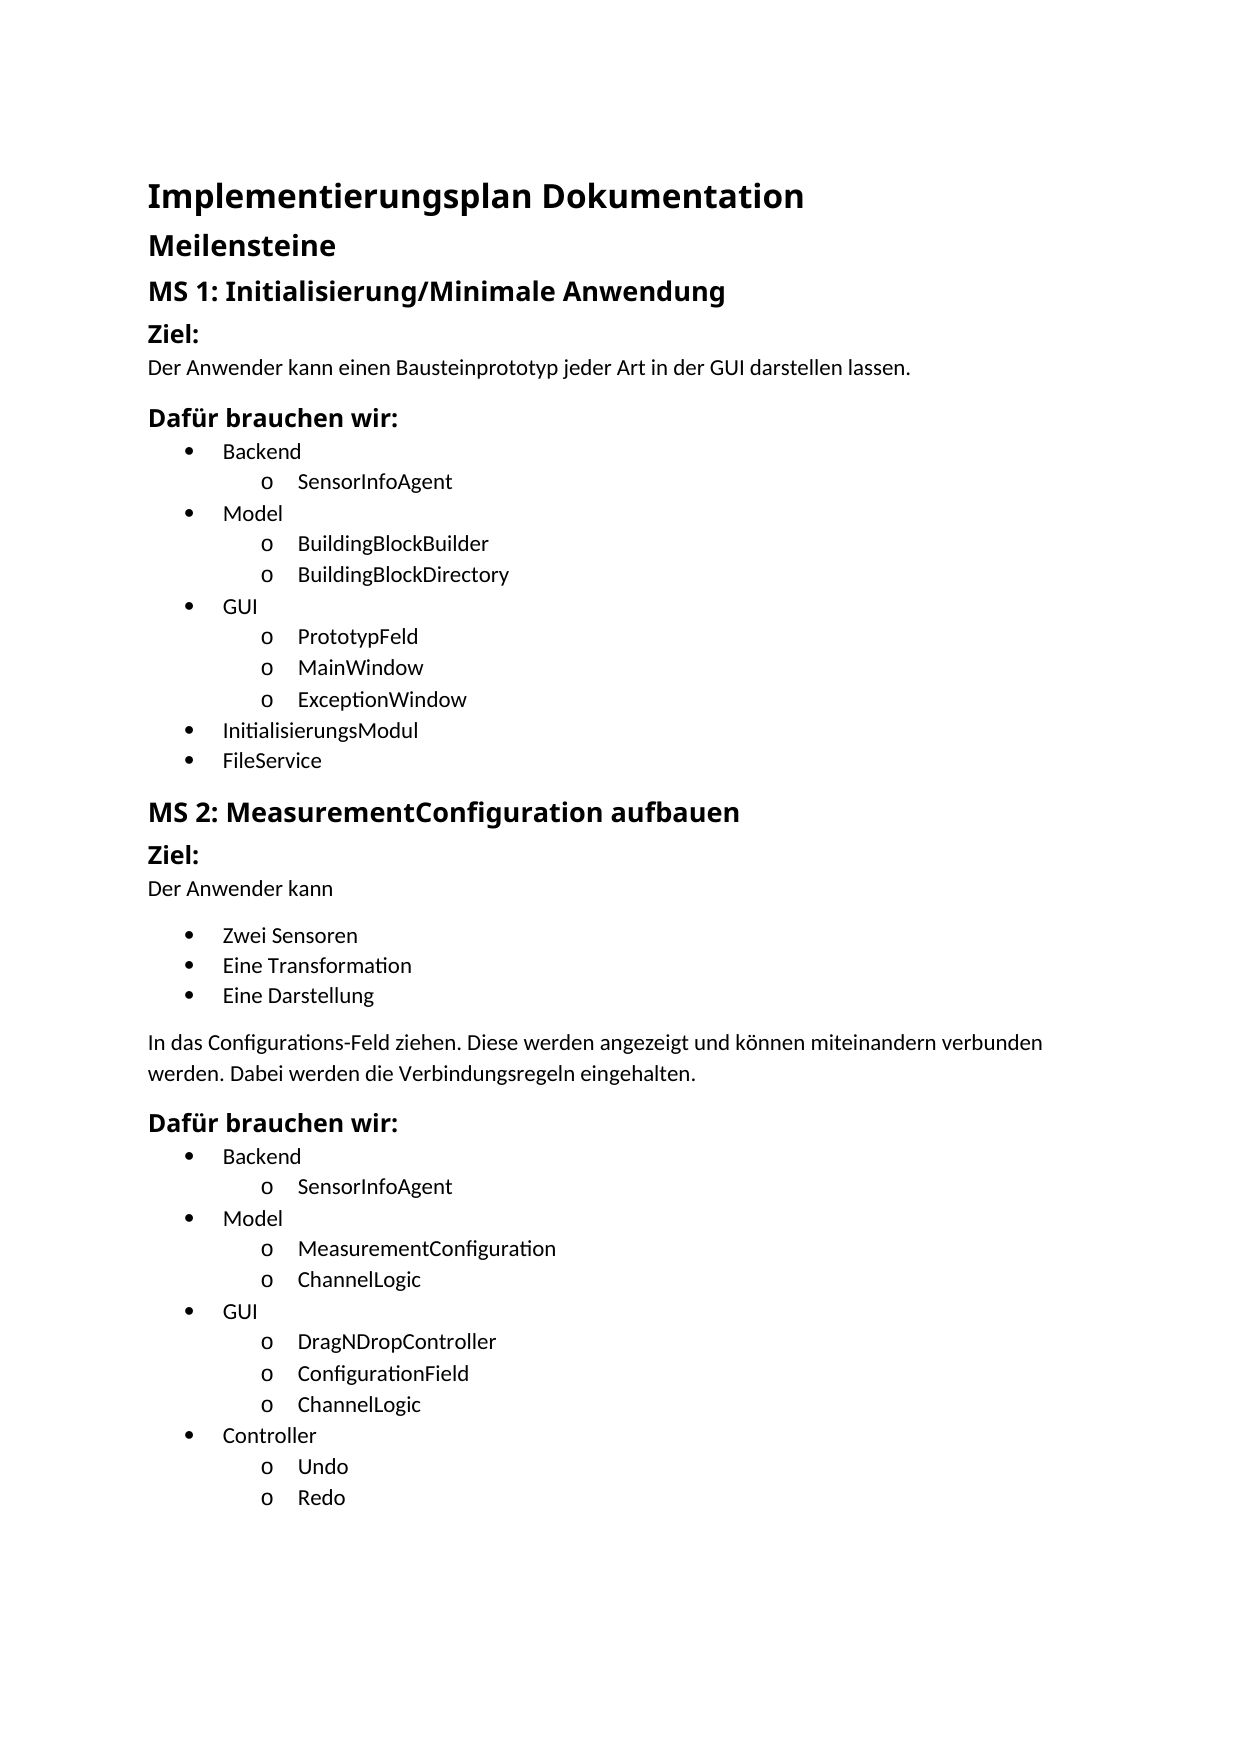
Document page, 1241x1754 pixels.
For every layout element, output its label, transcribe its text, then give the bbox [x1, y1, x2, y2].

list Backend [185, 437, 1093, 465]
list BuildingBlockDirectory [260, 560, 1093, 589]
list InitialisierungsModul [185, 716, 1093, 744]
list ChannelLogic [260, 1266, 1093, 1295]
list MainWindow [260, 653, 1093, 683]
list DragNDropController [260, 1327, 1093, 1356]
list Eine Transformation [185, 951, 1093, 979]
subtitle Dafür brauchen wir: [148, 400, 1093, 434]
list Zwei Sensoren [185, 921, 1093, 949]
list GUI [185, 1297, 1093, 1325]
list Controller [185, 1422, 1093, 1450]
subtitle Ziel: [148, 317, 1093, 351]
text Der Anwender kann einen Bausteinprototyp jeder Art in der GUI darstellen lassen. [148, 353, 1093, 381]
list Undo [260, 1452, 1093, 1481]
list ExceptionWindow [260, 685, 1093, 714]
list Backend [185, 1142, 1093, 1170]
text Der Anwender kann [148, 874, 1093, 902]
list GUI [185, 592, 1093, 620]
list Model [185, 499, 1093, 527]
subtitle Implementierungsplan Dokumentation [148, 173, 1093, 218]
subtitle MS 2: MeasurementConfiguration aufbauen [148, 793, 1093, 830]
list SensorInfoAgent [260, 467, 1093, 496]
list ChannelLogic [260, 1390, 1093, 1419]
subtitle Meilensteine [148, 226, 1093, 265]
list MeasurementConfiguration [260, 1234, 1093, 1263]
list BuildingBlockBuilder [260, 529, 1093, 558]
list PrototypFeld [260, 622, 1093, 651]
subtitle Dafür brauchen wir: [148, 1106, 1093, 1139]
list ConfigurationField [260, 1359, 1093, 1388]
list FileService [185, 747, 1093, 775]
list Model [185, 1204, 1093, 1232]
list Redo [260, 1483, 1093, 1512]
list Eine Darstellung [185, 982, 1093, 1009]
subtitle MS 1: Initialisierung/Minimale Anwendung [148, 273, 1093, 309]
subtitle Ziel: [148, 837, 1093, 872]
list SensorInfoAgent [260, 1172, 1093, 1202]
text In das Configurations-Feld ziehen. Diese werden angezeigt und können miteinandern verbunden werden. Dabei werden die Verbindungsregeln eingehalten. [148, 1028, 1093, 1087]
